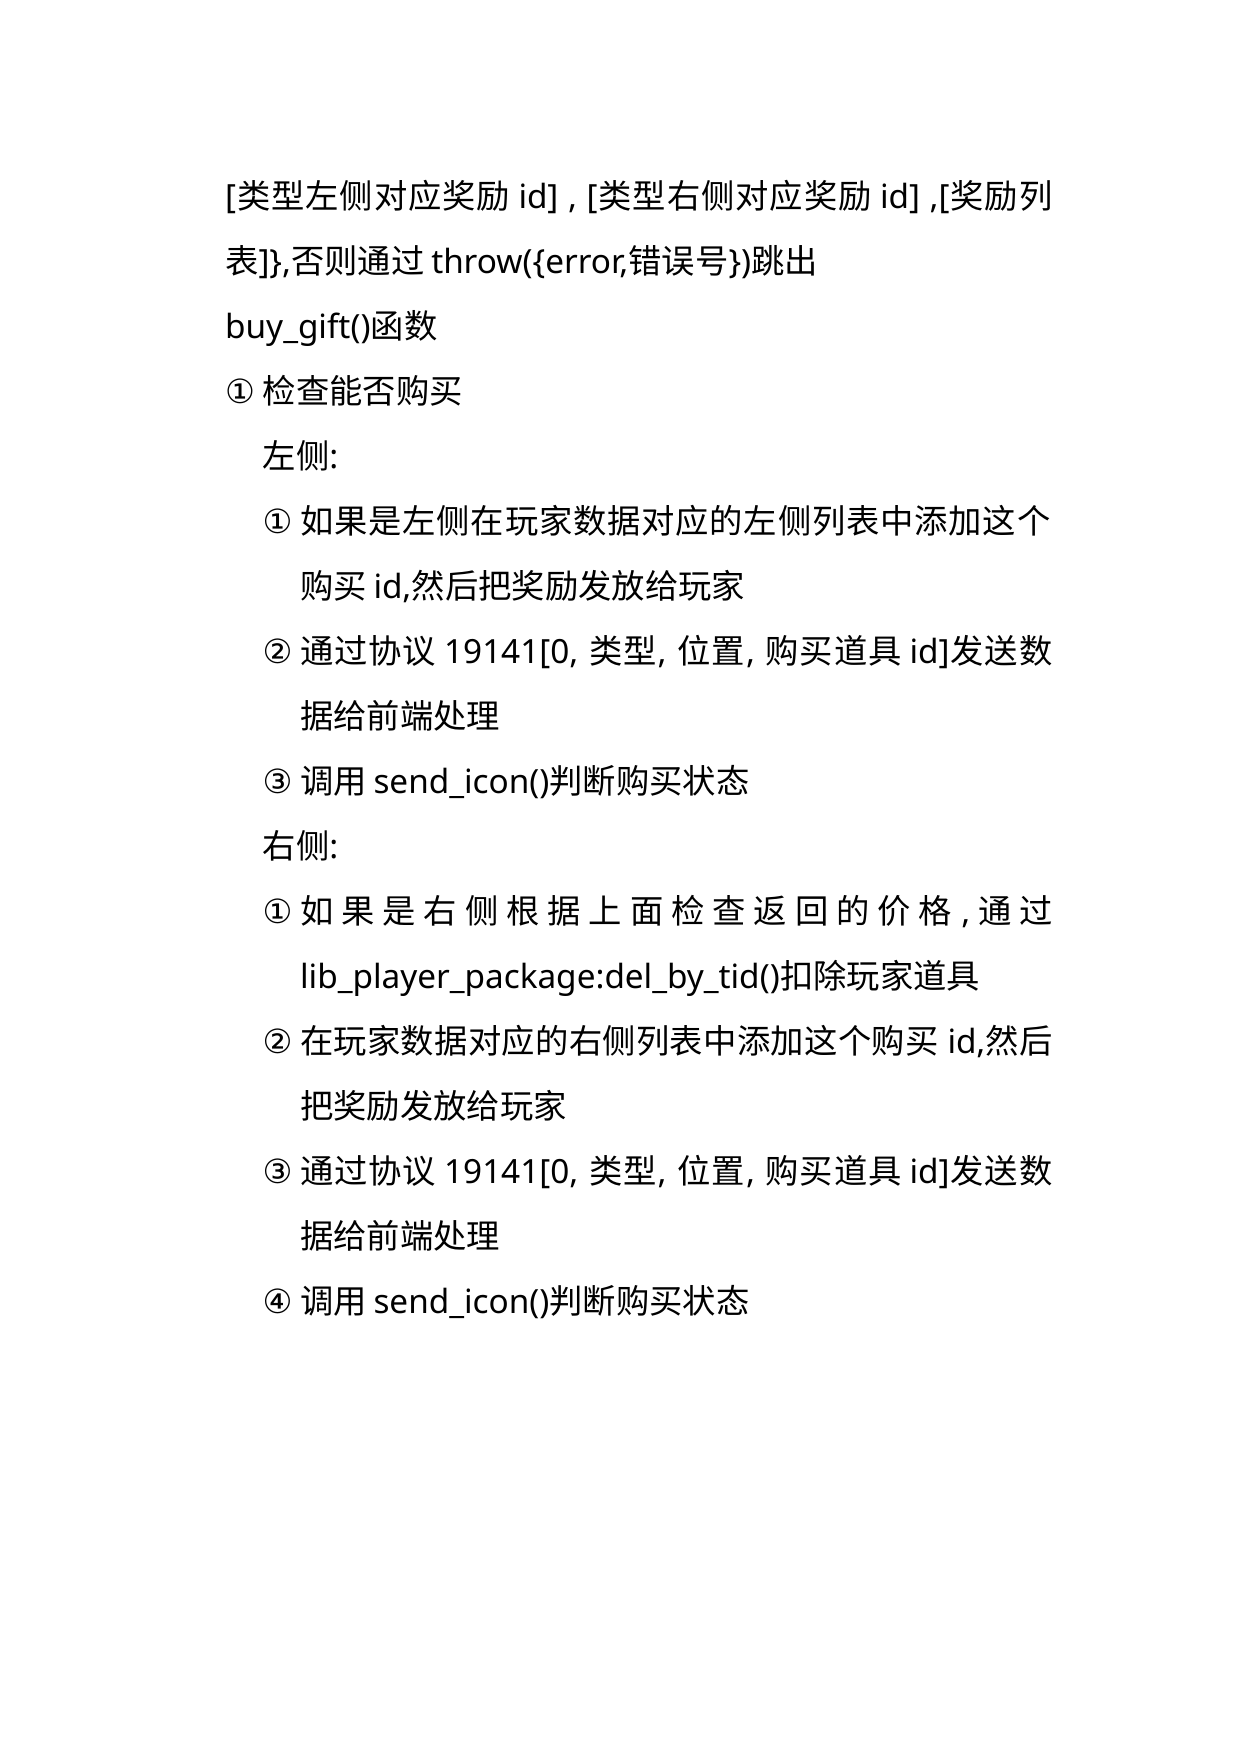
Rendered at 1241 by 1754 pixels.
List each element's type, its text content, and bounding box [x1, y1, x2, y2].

list 通过协议19141[0, 类型, 位置, 购买道具id]发送数据给前端处理 [262, 1137, 1053, 1267]
list 调用send_icon()判断购买状态 [262, 747, 1053, 812]
list 在玩家数据对应的右侧列表中添加这个购买id,然后把奖励发放给玩家 [262, 1007, 1053, 1137]
list 如果是左侧在玩家数据对应的左侧列表中添加这个购买id,然后把奖励发放给玩家 [262, 487, 1053, 617]
list 调用send_icon()判断购买状态 [262, 1267, 1053, 1332]
list 如果是右侧根据上面检查返回的价格,通过lib_player_package:del_by_tid()扣除玩家道具 [262, 877, 1053, 1007]
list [187, 162, 1053, 292]
list buy_gift()函数 [225, 292, 1053, 357]
list 通过协议19141[0, 类型, 位置, 购买道具id]发送数据给前端处理 [262, 617, 1053, 747]
list 检查能否购买 [225, 357, 1053, 422]
list 左侧: [262, 422, 1053, 487]
text 右侧: [262, 812, 1053, 877]
